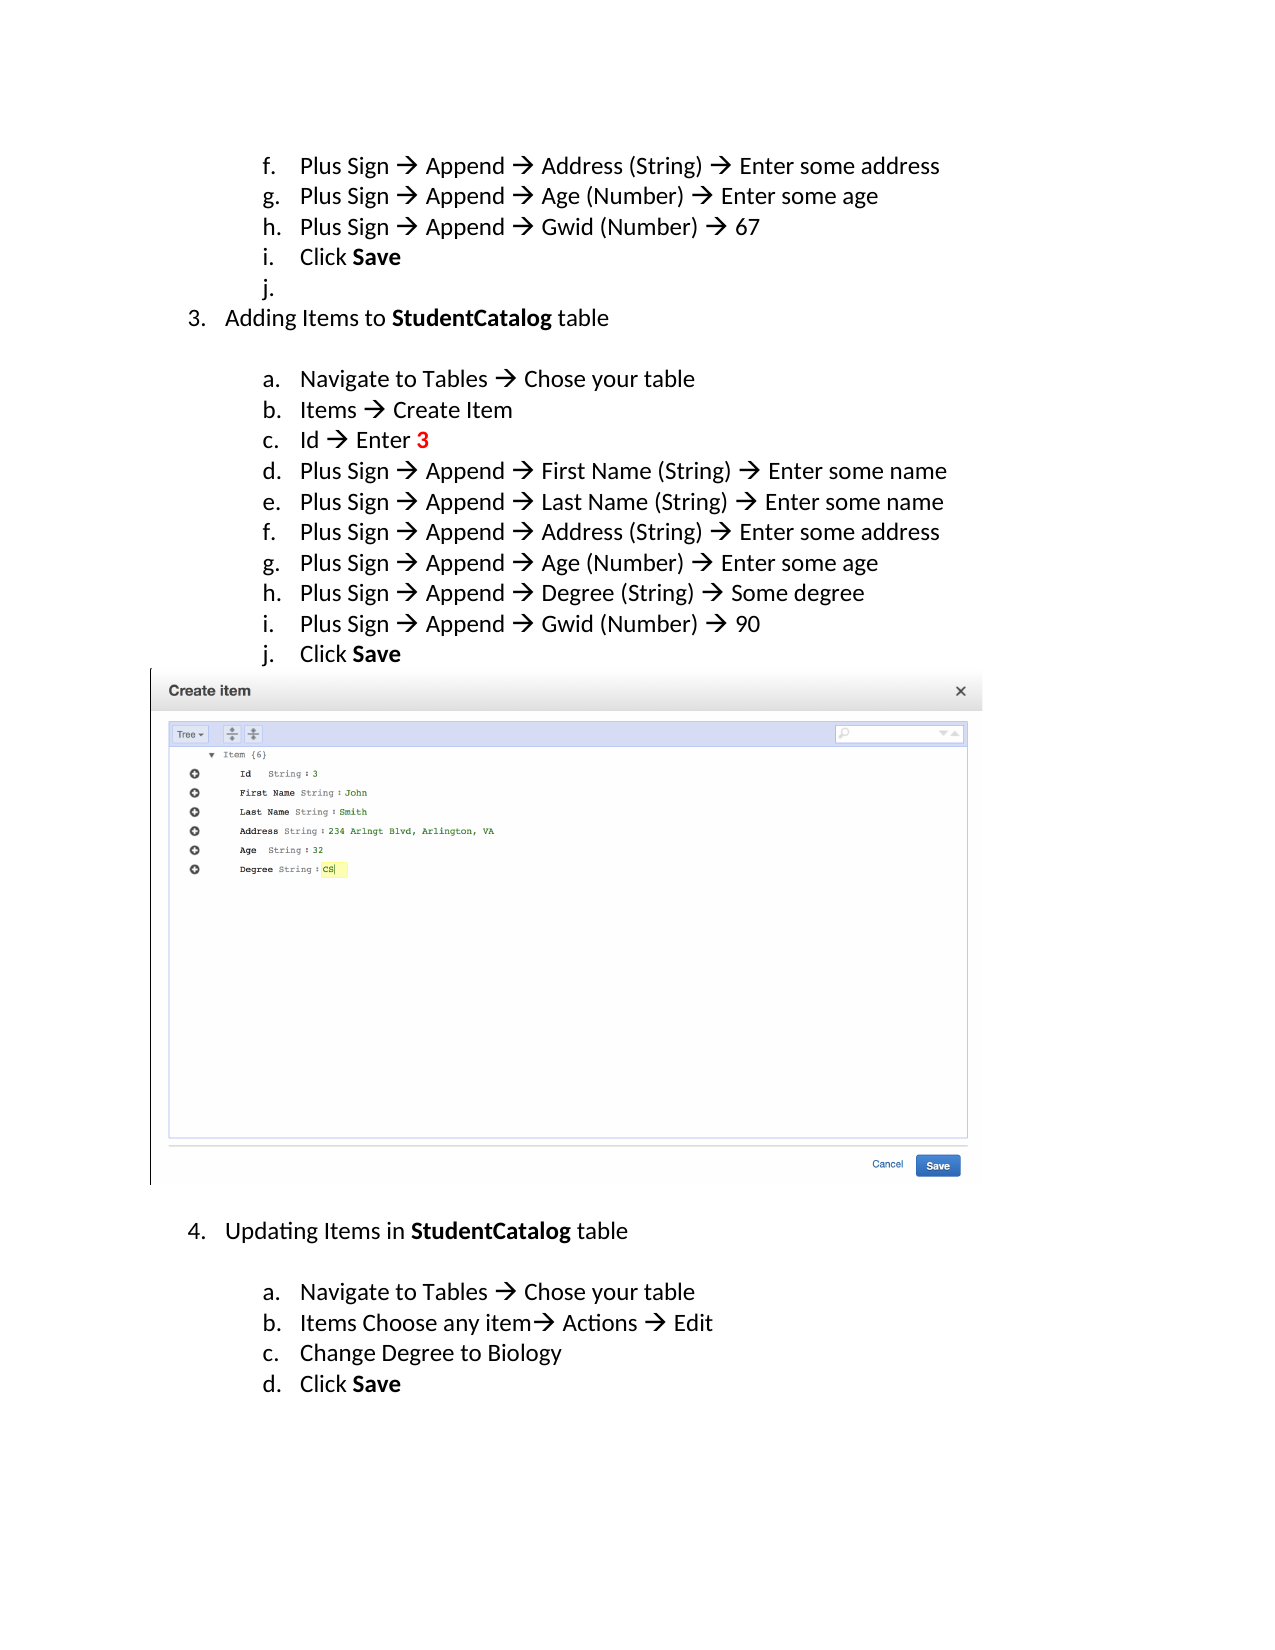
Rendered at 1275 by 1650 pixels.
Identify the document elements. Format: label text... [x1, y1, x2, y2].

list Navigate to Tables Chose your table [262, 1276, 1125, 1307]
list Click Save [262, 1368, 1125, 1398]
list Plus Sign Append Age (Number) Enter some age [262, 547, 1125, 577]
list Adding Items to StudentCatalog table [187, 303, 1125, 333]
list Plus Sign Append Age (Number) Enter some age [262, 181, 1125, 211]
list Change Degree to Biology [262, 1337, 1125, 1368]
list Plus Sign Append First Name (String) Enter some name [262, 455, 1125, 486]
list Items Create Item [262, 394, 1125, 425]
list Id Enter 3 [262, 425, 1125, 455]
list Plus Sign Append Address (String) Enter some address [262, 150, 1125, 181]
list Plus Sign Append Gwid (Number) 67 [262, 211, 1125, 242]
list Plus Sign Append Gwid (Number) 90 [262, 608, 1125, 638]
picture [150, 668, 983, 1185]
list Plus Sign Append Last Name (String) Enter some name [262, 486, 1125, 516]
list Click Save [262, 638, 1125, 669]
list Navigate to Tables Chose your table [262, 364, 1125, 394]
list Items Choose any item Actions Edit [262, 1307, 1125, 1337]
list Plus Sign Append Degree (String) Some degree [262, 577, 1125, 608]
list Plus Sign Append Address (String) Enter some address [262, 516, 1125, 547]
list Click Save [262, 242, 1125, 272]
list Updating Items in StudentCatalog table [187, 1215, 1125, 1246]
